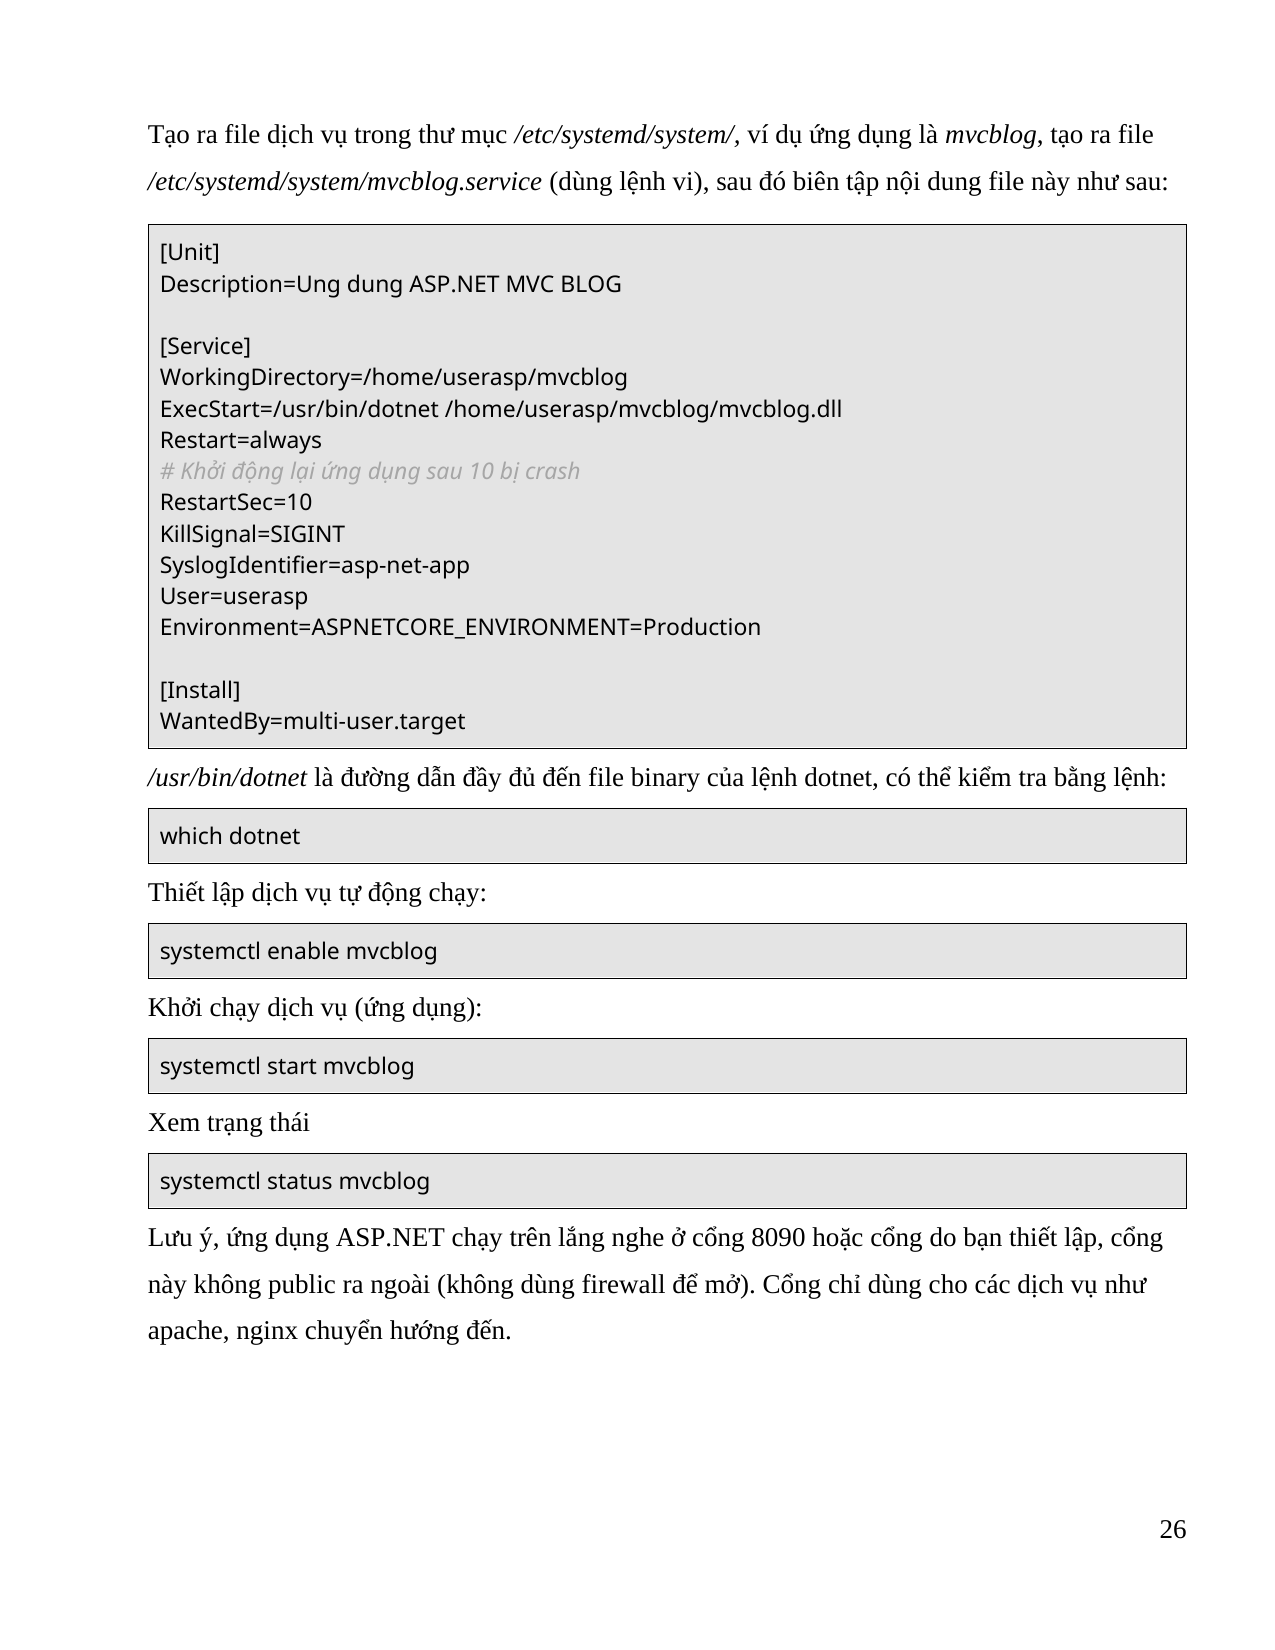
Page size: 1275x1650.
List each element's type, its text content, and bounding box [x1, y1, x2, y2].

text Lưu ý, ứng dụng ASP.NET chạy trên lắng nghe ở cổng 8090 hoặc cổng do bạn thiết lập, cổng này không public ra ngoài (không dùng firewall để mở). Cổng chỉ dùng cho các dịch vụ như apache, nginx chuyển hướng đến. [148, 1221, 1186, 1346]
text Khởi chạy dịch vụ (ứng dụng): [148, 991, 1186, 1022]
table_header systemctl status mvcblog [149, 1154, 1186, 1207]
table_header systemctl enable mvcblog [149, 924, 1186, 977]
text Thiết lập dịch vụ tự động chạy: [148, 876, 1186, 907]
table_header which dotnet [149, 809, 1186, 862]
table_header systemctl start mvcblog [149, 1039, 1186, 1092]
text /usr/bin/dotnet là đường dẫn đầy đủ đến file binary của lệnh dotnet, có thể kiểm tra bằng lệnh: [148, 761, 1186, 792]
text Xem trạng thái [148, 1106, 1186, 1137]
